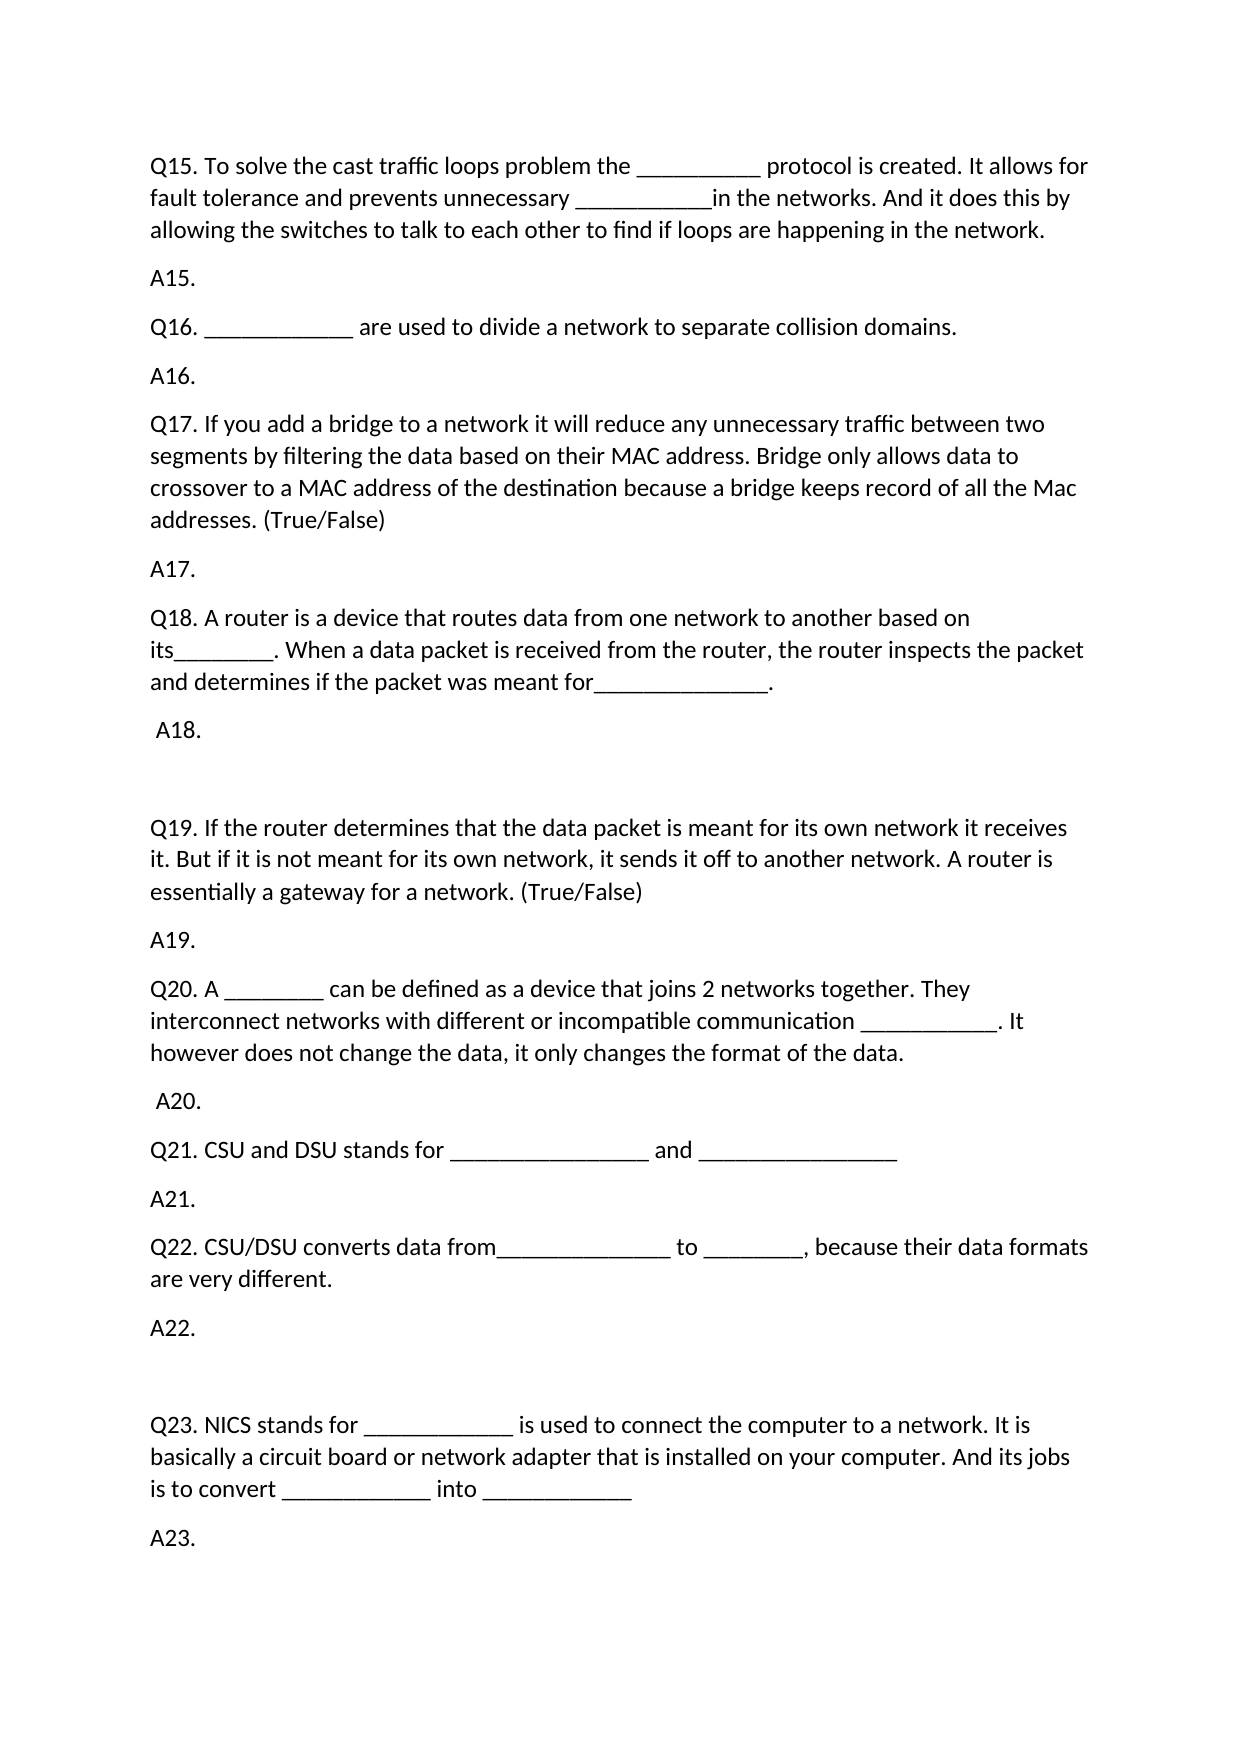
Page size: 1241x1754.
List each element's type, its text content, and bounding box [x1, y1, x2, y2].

text Q17. If you add a bridge to a network it will reduce any unnecessary traffic between two segments by filtering the data based on their MAC address. Bridge only allows data to crossover to a MAC address of the destination because a bridge keeps record of all the Mac addresses. (True/False) [150, 408, 1090, 535]
text A19. [150, 924, 1090, 955]
text A18. [150, 714, 1090, 745]
text A20. [150, 1086, 1090, 1116]
text Q18. A router is a device that routes data from one network to another based on its________. When a data packet is received from the router, the router inspects the packet and determines if the packet was meant for______________. [150, 602, 1090, 696]
text Q16. ____________ are used to divide a network to separate collision domains. [150, 311, 1090, 342]
text A15. [150, 263, 1090, 293]
text Q22. CSU/DSU converts data from______________ to ________, because their data formats are very different. [150, 1231, 1090, 1294]
text A17. [150, 553, 1090, 584]
text Q20. A ________ can be defined as a device that joins 2 networks together. They interconnect networks with different or incompatible communication ___________. It however does not change the data, it only changes the format of the data. [150, 973, 1090, 1067]
text A23. [150, 1522, 1090, 1552]
text A21. [150, 1183, 1090, 1213]
text A22. [150, 1312, 1090, 1343]
text Q15. To solve the cast traffic loops problem the __________ protocol is created. It allows for fault tolerance and prevents unnecessary ___________in the networks. And it does this by allowing the switches to talk to each other to find if loops are happening in the network. [150, 150, 1090, 244]
text Q23. NICS stands for ____________ is used to connect the computer to a network. It is basically a circuit board or network adapter that is installed on your computer. And its jobs is to convert ____________ into ____________ [150, 1409, 1090, 1504]
text Q21. CSU and DSU stands for ________________ and ________________ [150, 1134, 1090, 1165]
text A16. [150, 360, 1090, 390]
text Q19. If the router determines that the data packet is meant for its own network it receives it. But if it is not meant for its own network, it sends it off to another network. A router is essentially a gateway for a network. (True/False) [150, 812, 1090, 906]
